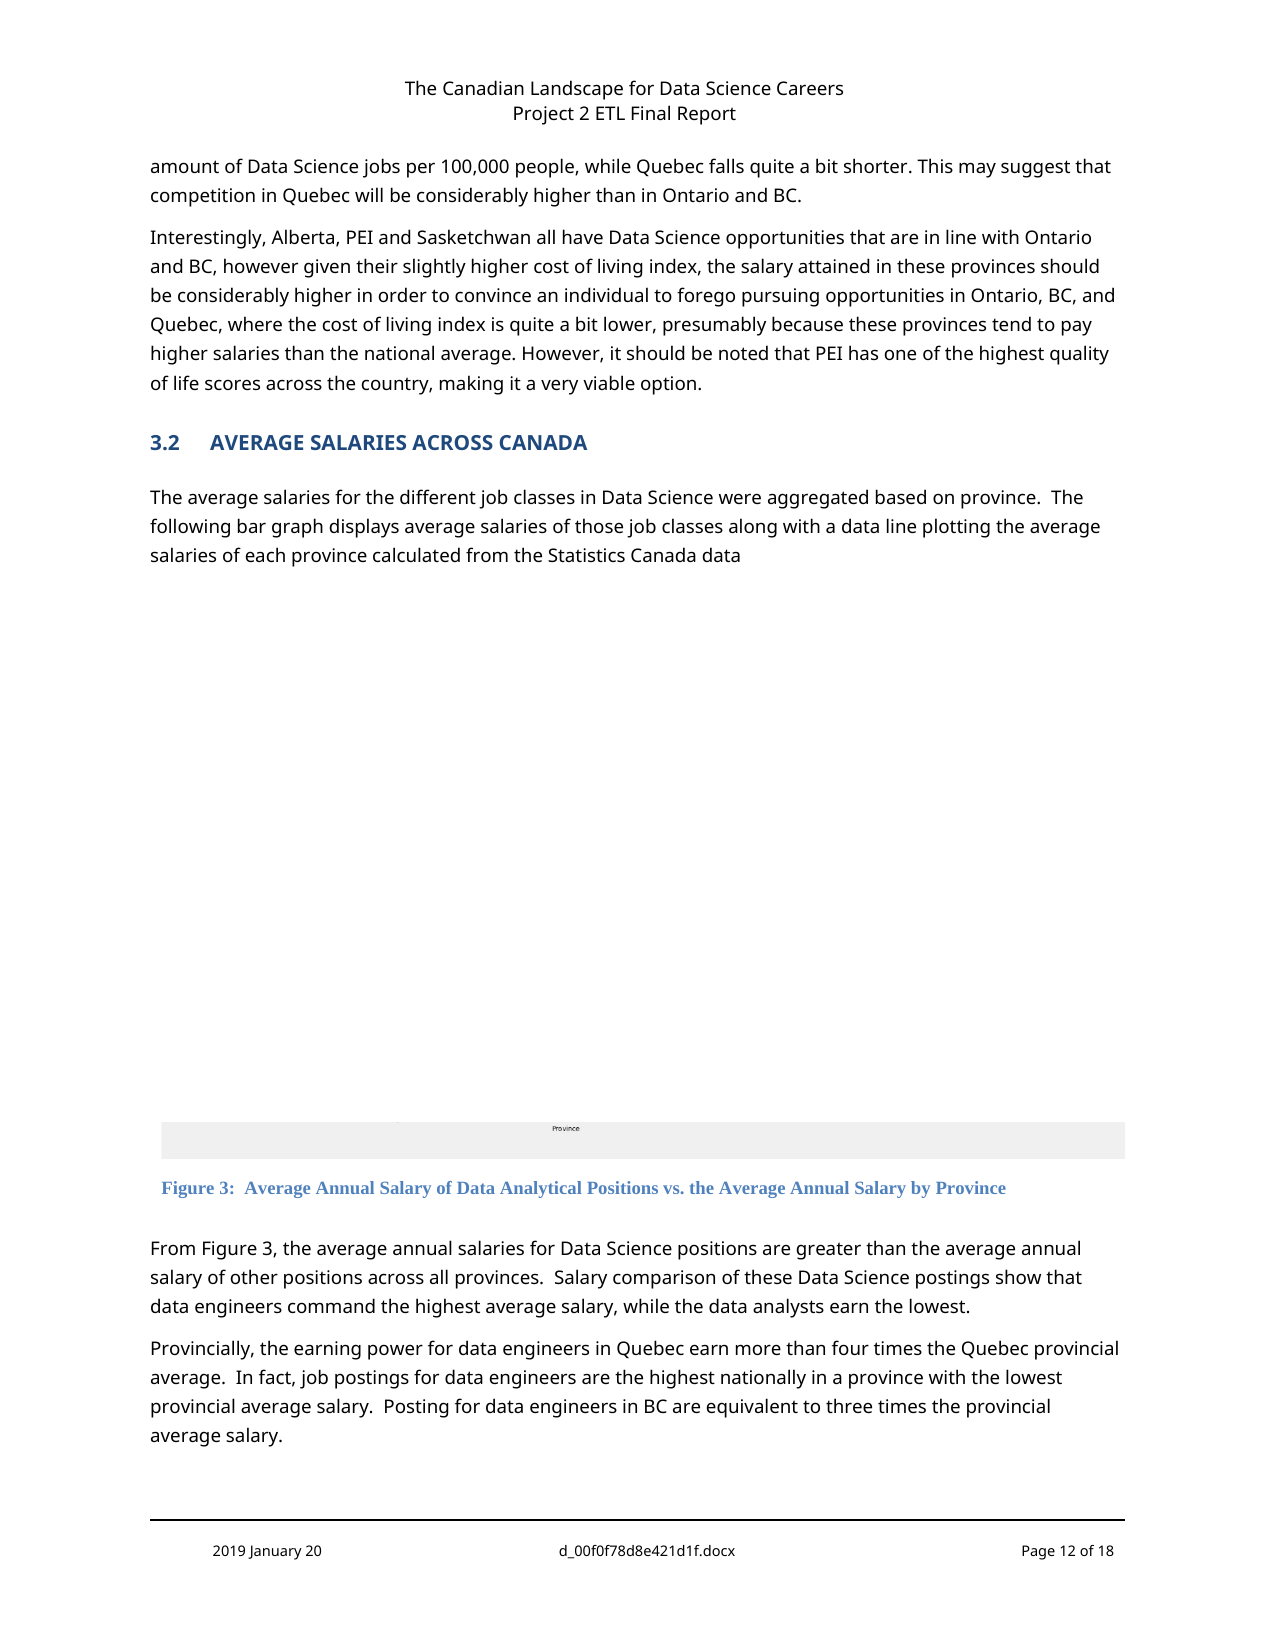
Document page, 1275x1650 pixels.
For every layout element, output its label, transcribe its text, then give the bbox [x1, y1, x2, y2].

text From Figure 3, the average annual salaries for Data Science positions are greater than the average annual salary of other positions across all provinces. Salary comparison of these Data Science postings show that data engineers command the highest average salary, while the data analysts earn the lowest. [150, 1232, 1125, 1319]
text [150, 150, 1125, 208]
text Provincially, the earning power for data engineers in Quebec earn more than four times the Quebec provincial average. In fact, job postings for data engineers are the highest nationally in a province with the lowest provincial average salary. Posting for data engineers in BC are equivalent to three times the provincial average salary. [150, 1332, 1125, 1449]
text Average Salaries Across Canada [150, 427, 1125, 456]
text The average salaries for the different job classes in Data Science were aggregated based on province. The following bar graph displays average salaries of those job classes along with a data line plotting the average salaries of each province calculated from the Statistics Canada data [150, 481, 1125, 569]
table_header Figure 3: Average Annual Salary of Data Analytical Positions vs. the Average Annual Salary by Province [150, 581, 1125, 1219]
picture [161, 1122, 1125, 1159]
text Interestingly, Alberta, PEI and Sasketchwan all have Data Science opportunities that are in line with Ontario and BC, however given their slightly higher cost of living index, the salary attained in these provinces should be considerably higher in order to convince an individual to forego pursuing opportunities in Ontario, BC, and Quebec, where the cost of living index is quite a bit lower, presumably because these provinces tend to pay higher salaries than the national average. However, it should be noted that PEI has one of the highest quality of life scores across the country, making it a very viable option. [150, 221, 1125, 396]
